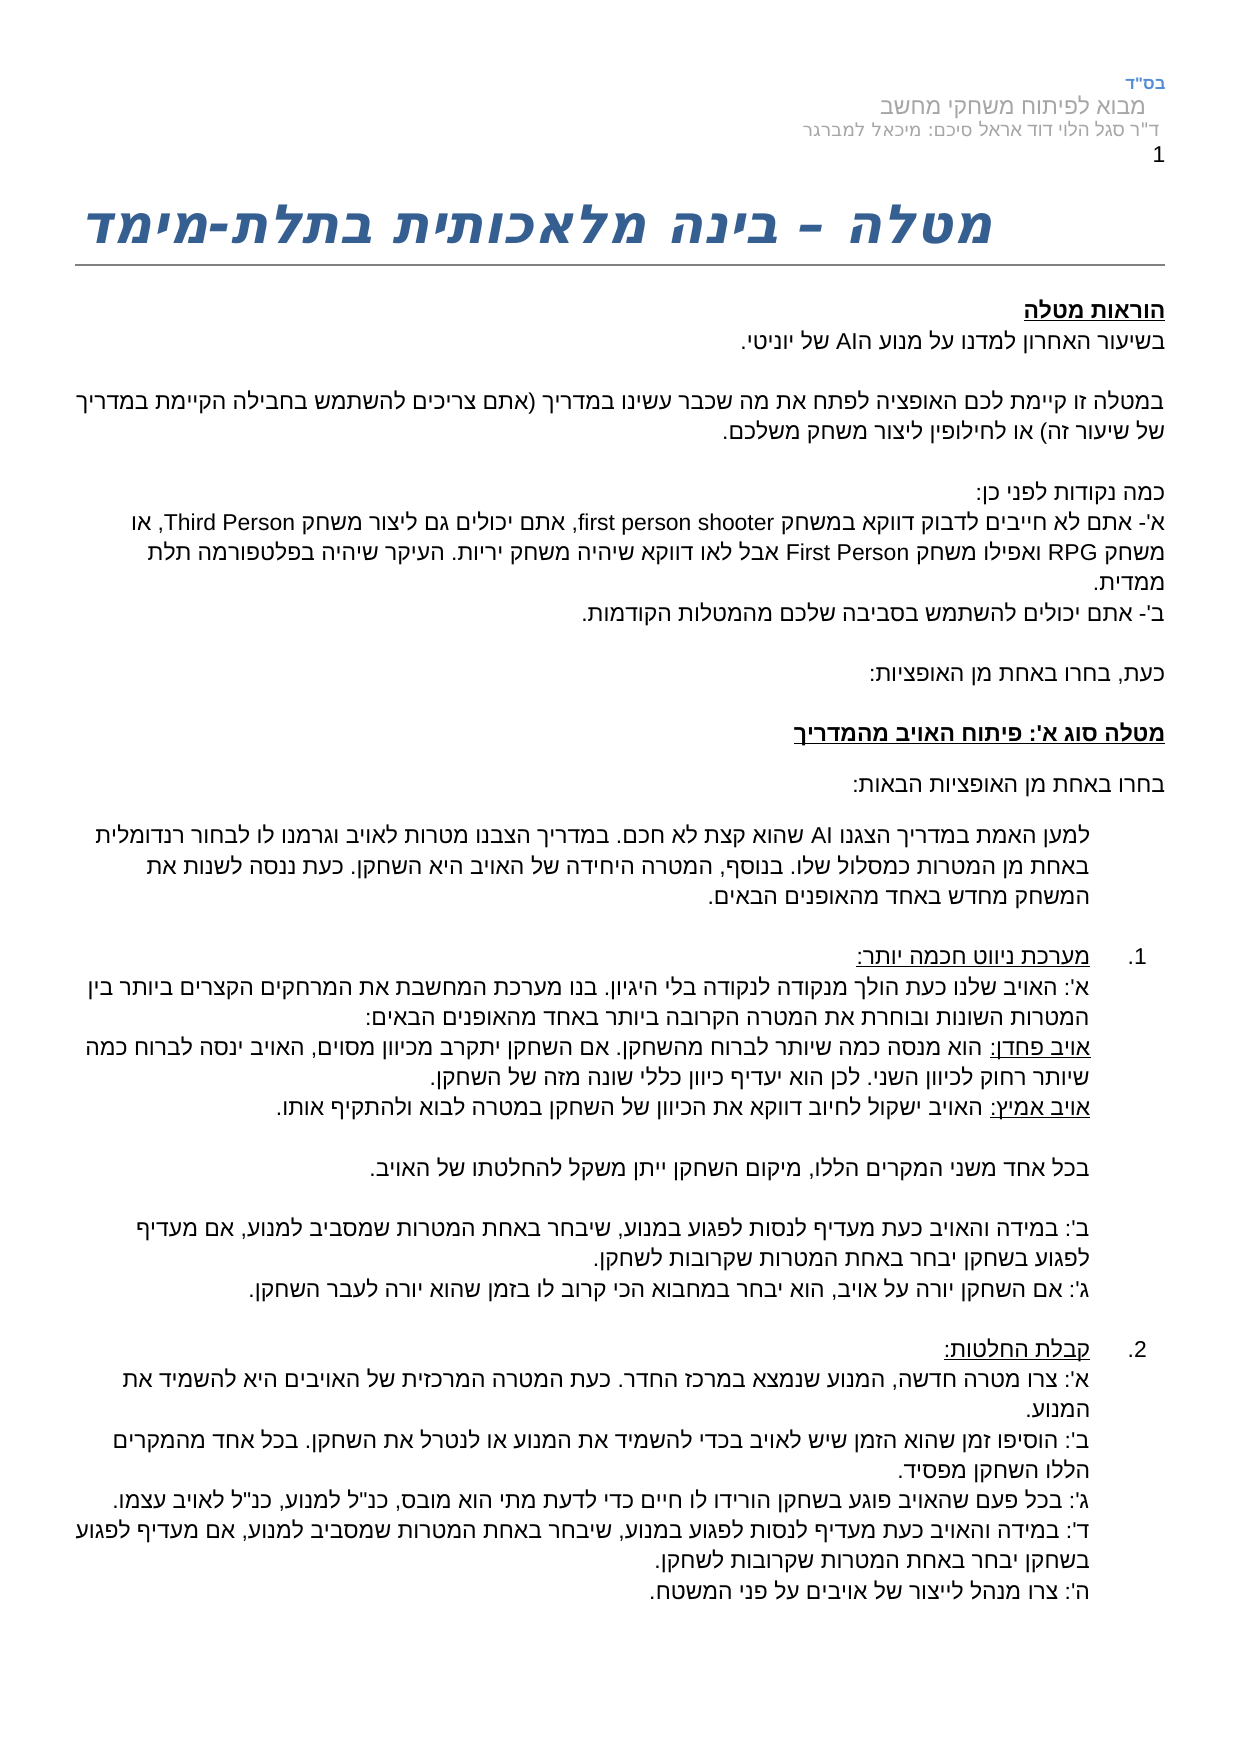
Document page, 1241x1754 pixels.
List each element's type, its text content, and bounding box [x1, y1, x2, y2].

text הוראות מטלה בשיעור האחרון למדנו על מנוע הAI של יוניטי. במטלה זו קיימת לכם האופציה לפתח את מה שכבר עשינו במדריך (אתם צריכים להשתמש בחבילה הקיימת במדריך של שיעור זה) או לחילופין ליצור משחק משלכם. כמה נקודות לפני כן: א'- אתם לא חייבים לדבוק דווקא במשחק first person shooter, אתם יכולים גם ליצור משחק Third Person, או משחק RPG ואפילו משחק First Person אבל לאו דווקא שיהיה משחק יריות. העיקר שיהיה בפלטפורמה תלת ממדית. ב'- אתם יכולים להשתמש בסביבה שלכם מהמטלות הקודמות. כעת, בחרו באחת מן האופציות: מטלה סוג א': פיתוח האויב מהמדריך [75, 297, 1165, 747]
list ג': בכל פעם שהאויב פוגע בשחקן הורידו לו חיים כדי לדעת מתי הוא מובס, כנ"ל למנוע, כנ"ל לאויב עצמו. [75, 1487, 1090, 1513]
list למען האמת במדריך הצגנו AI שהוא קצת לא חכם. במדריך הצבנו מטרות לאויב וגרמנו לו לבחור רנדומלית באחת מן המטרות כמסלול שלו. בנוסף, המטרה היחידה של האויב היא השחקן. כעת ננסה לשנות את המשחק מחדש באחד מהאופנים הבאים. [75, 822, 1090, 909]
list ג': אם השחקן יורה על אויב, הוא יבחר במחבוא הכי קרוב לו בזמן שהוא יורה לעבר השחקן. [75, 1276, 1090, 1302]
list ה': צרו מנהל לייצור של אויבים על פני המשטח. [75, 1578, 1090, 1604]
text בחרו באחת מן האופציות הבאות: [75, 771, 1165, 798]
list ד': במידה והאויב כעת מעדיף לנסות לפגוע במנוע, שיבחר באחת המטרות שמסביב למנוע, אם מעדיף לפגוע בשחקן יבחר באחת המטרות שקרובות לשחקן. [75, 1517, 1090, 1574]
list קבלת החלטות: א': צרו מטרה חדשה, המנוע שנמצא במרכז החדר. כעת המטרה המרכזית של האויבים היא להשמיד את המנוע. ב': הוסיפו זמן שהוא הזמן שיש לאויב בכדי להשמיד את המנוע או לנטרל את השחקן. בכל אחד מהמקרים הללו השחקן מפסיד. [75, 1336, 1128, 1483]
list אויב אמיץ: האויב ישקול לחיוב דווקא את הכיוון של השחקן במטרה לבוא ולהתקיף אותו. בכל אחד משני המקרים הללו, מיקום השחקן ייתן משקל להחלטתו של האויב. ב': במידה והאויב כעת מעדיף לנסות לפגוע במנוע, שיבחר באחת המטרות שמסביב למנוע, אם מעדיף לפגוע בשחקן יבחר באחת המטרות שקרובות לשחקן. [75, 1094, 1090, 1272]
text מטלה – בינה מלאכותית בתלת-מימד [75, 193, 1165, 264]
list מערכת ניווט חכמה יותר: א': האויב שלנו כעת הולך מנקודה לנקודה בלי היגיון. בנו מערכת המחשבת את המרחקים הקצרים ביותר בין המטרות השונות ובוחרת את המטרה הקרובה ביותר באחד מהאופנים הבאים: אויב פחדן: הוא מנסה כמה שיותר לברוח מהשחקן. אם השחקן יתקרב מכיוון מסוים, האויב ינסה לברוח כמה שיותר רחוק לכיוון השני. לכן הוא יעדיף כיוון כללי שונה מזה של השחקן. [75, 943, 1128, 1090]
